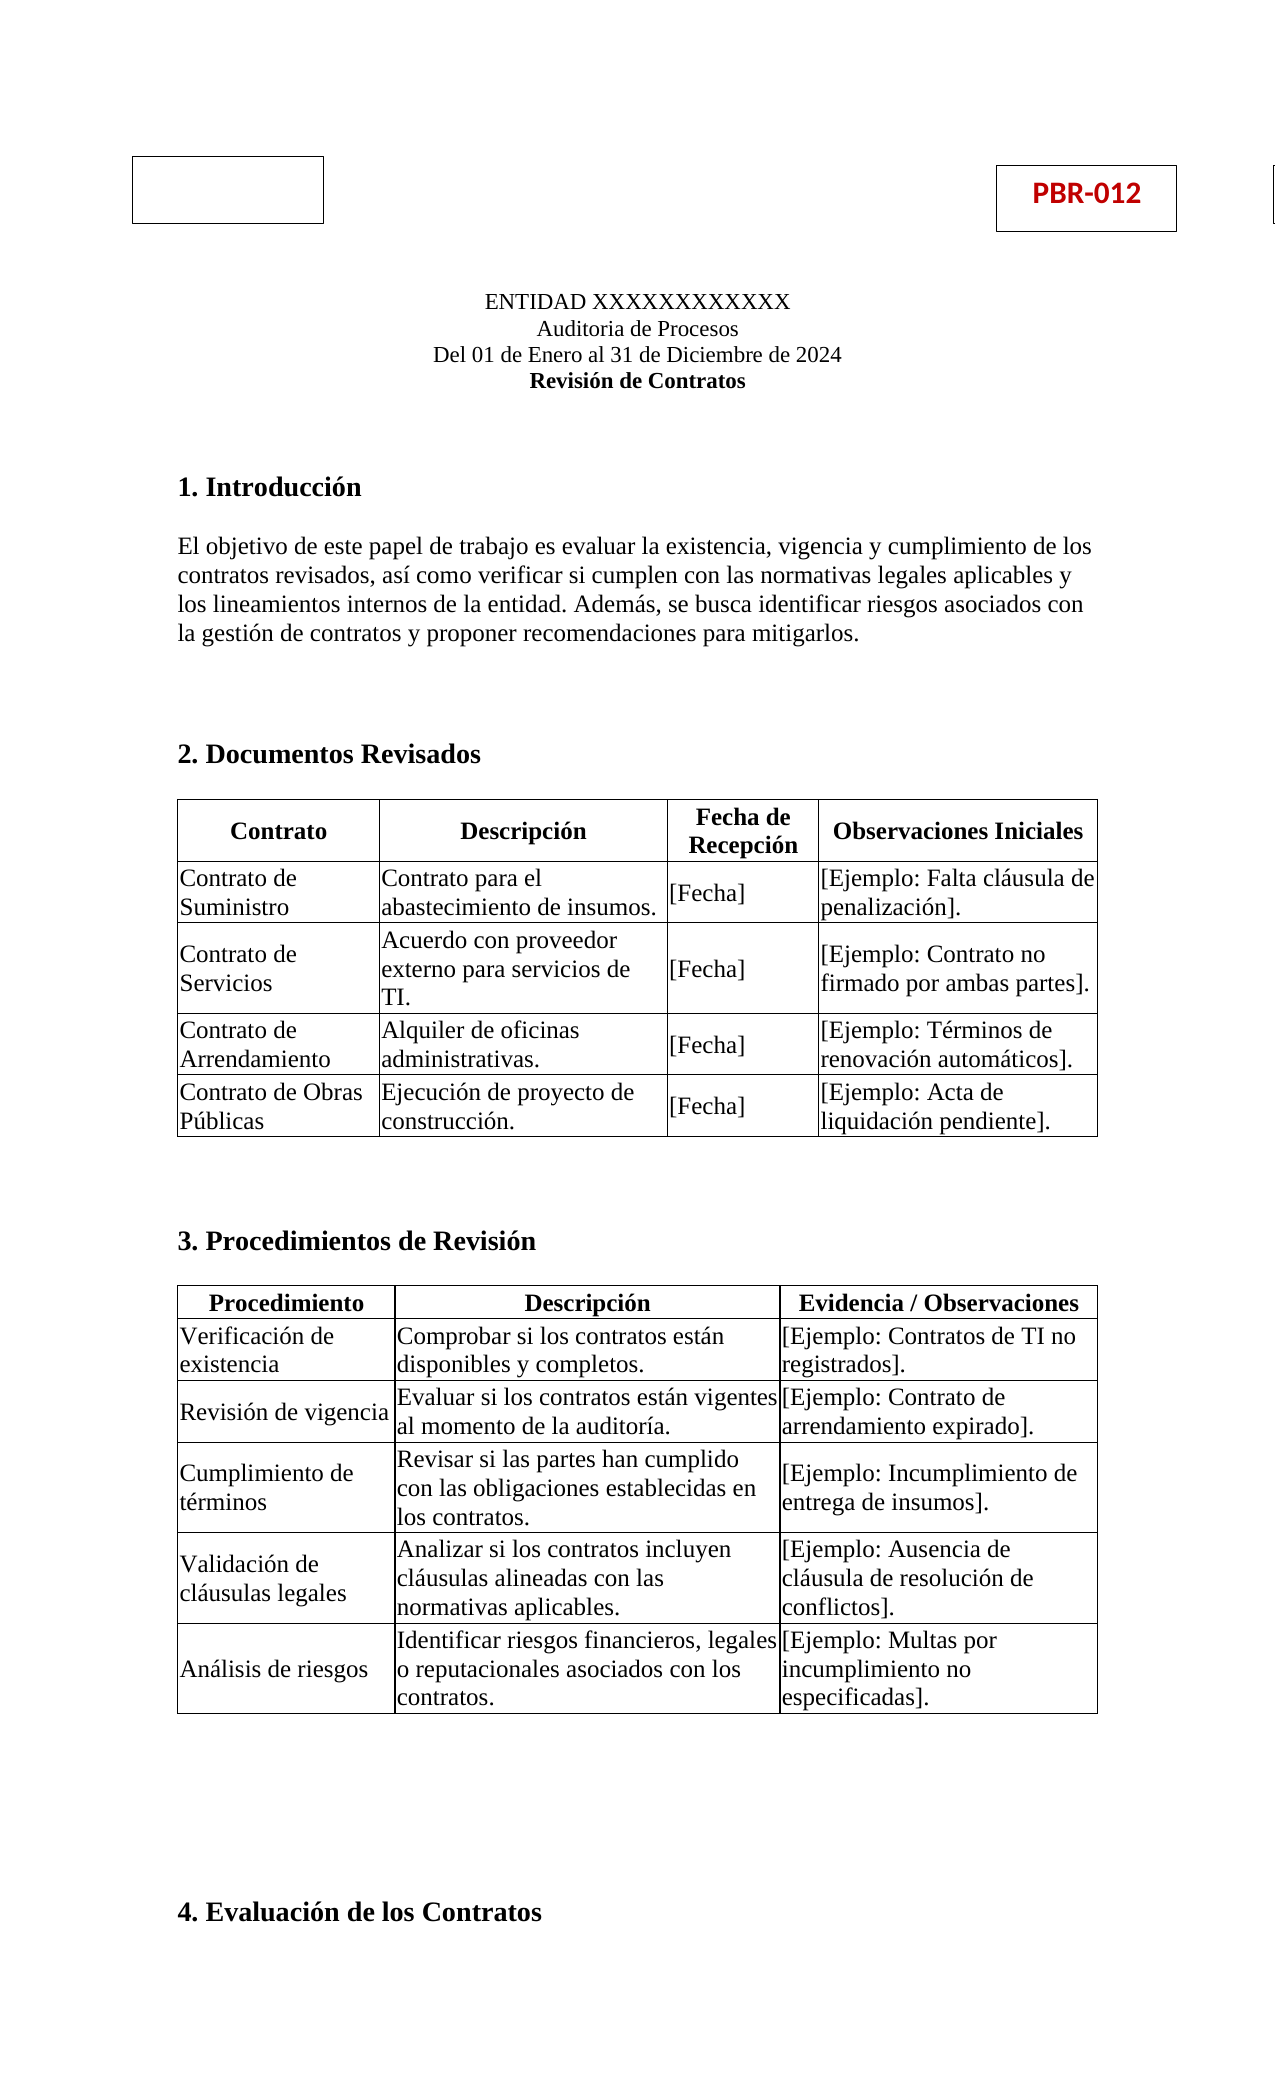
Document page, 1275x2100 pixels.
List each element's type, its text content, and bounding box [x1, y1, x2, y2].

table_cell Contrato de Obras Públicas [178, 1075, 379, 1136]
table_cell [Ejemplo: Incumplimiento de entrega de insumos]. [781, 1443, 1097, 1532]
table_cell [Ejemplo: Contrato no firmado por ambas partes]. [819, 923, 1097, 1013]
table_cell [Ejemplo: Falta cláusula de penalización]. [819, 862, 1097, 922]
table_cell [Ejemplo: Ausencia de cláusula de resolución de conflictos]. [781, 1533, 1097, 1622]
table_header Descripción [380, 800, 667, 861]
table_cell Contrato de Arrendamiento [178, 1014, 379, 1074]
table_cell Ejecución de proyecto de construcción. [380, 1075, 667, 1136]
text Del 01 de Enero al 31 de Diciembre de 2024 [177, 341, 1098, 367]
table_header Procedimiento [178, 1286, 394, 1318]
table_cell Cumplimiento de términos [178, 1443, 394, 1532]
table_cell [Ejemplo: Acta de liquidación pendiente]. [819, 1075, 1097, 1136]
table_header Observaciones Iniciales [819, 800, 1097, 861]
table_header Contrato [178, 800, 379, 861]
text ENTIDAD XXXXXXXXXXXX [177, 288, 1098, 315]
table_cell Contrato para el abastecimiento de insumos. [380, 862, 667, 922]
text El objetivo de este papel de trabajo es evaluar la existencia, vigencia y cumplimiento de los contratos revisados, así como verificar si cumplen con las normativas legales aplicables y los lineamientos internos de la entidad. Además, se busca identificar riesgos asociados con la gestión de contratos y proponer recomendaciones para mitigarlos. [177, 532, 1098, 647]
table_cell Comprobar si los contratos están disponibles y completos. [396, 1319, 779, 1380]
text Auditoria de Procesos [177, 315, 1098, 341]
table_cell Contrato de Servicios [178, 923, 379, 1013]
table_cell Contrato de Suministro [178, 862, 379, 922]
table_cell [Fecha] [668, 923, 818, 1013]
table_cell Revisión de vigencia [178, 1381, 394, 1442]
table_cell [Ejemplo: Multas por incumplimiento no especificadas]. [781, 1624, 1097, 1713]
table_cell [Fecha] [668, 1075, 818, 1136]
table_cell Identificar riesgos financieros, legales o reputacionales asociados con los contratos. [396, 1624, 779, 1713]
table_cell [Ejemplo: Términos de renovación automáticos]. [819, 1014, 1097, 1074]
text Revisión de Contratos [177, 367, 1098, 394]
table_cell Evaluar si los contratos están vigentes al momento de la auditoría. [396, 1381, 779, 1442]
table_header Descripción [396, 1286, 779, 1318]
table_cell Análisis de riesgos [178, 1624, 394, 1713]
table_cell Acuerdo con proveedor externo para servicios de TI. [380, 923, 667, 1013]
table_cell Alquiler de oficinas administrativas. [380, 1014, 667, 1074]
table_cell [Ejemplo: Contrato de arrendamiento expirado]. [781, 1381, 1097, 1442]
table_header Evidencia / Observaciones [781, 1286, 1097, 1318]
text 1. Introducción [177, 470, 1098, 502]
table_cell [Fecha] [668, 862, 818, 922]
text 3. Procedimientos de Revisión [177, 1224, 1098, 1256]
table_cell Revisar si las partes han cumplido con las obligaciones establecidas en los contratos. [396, 1443, 779, 1532]
table_cell [Fecha] [668, 1014, 818, 1074]
table_cell Verificación de existencia [178, 1319, 394, 1380]
text 4. Evaluación de los Contratos [177, 1895, 1098, 1927]
table_cell Analizar si los contratos incluyen cláusulas alineadas con las normativas aplicables. [396, 1533, 779, 1622]
table_cell Validación de cláusulas legales [178, 1533, 394, 1622]
table_cell [Ejemplo: Contratos de TI no registrados]. [781, 1319, 1097, 1380]
table_header Fecha de Recepción [668, 800, 818, 861]
text 2. Documentos Revisados [177, 737, 1098, 770]
